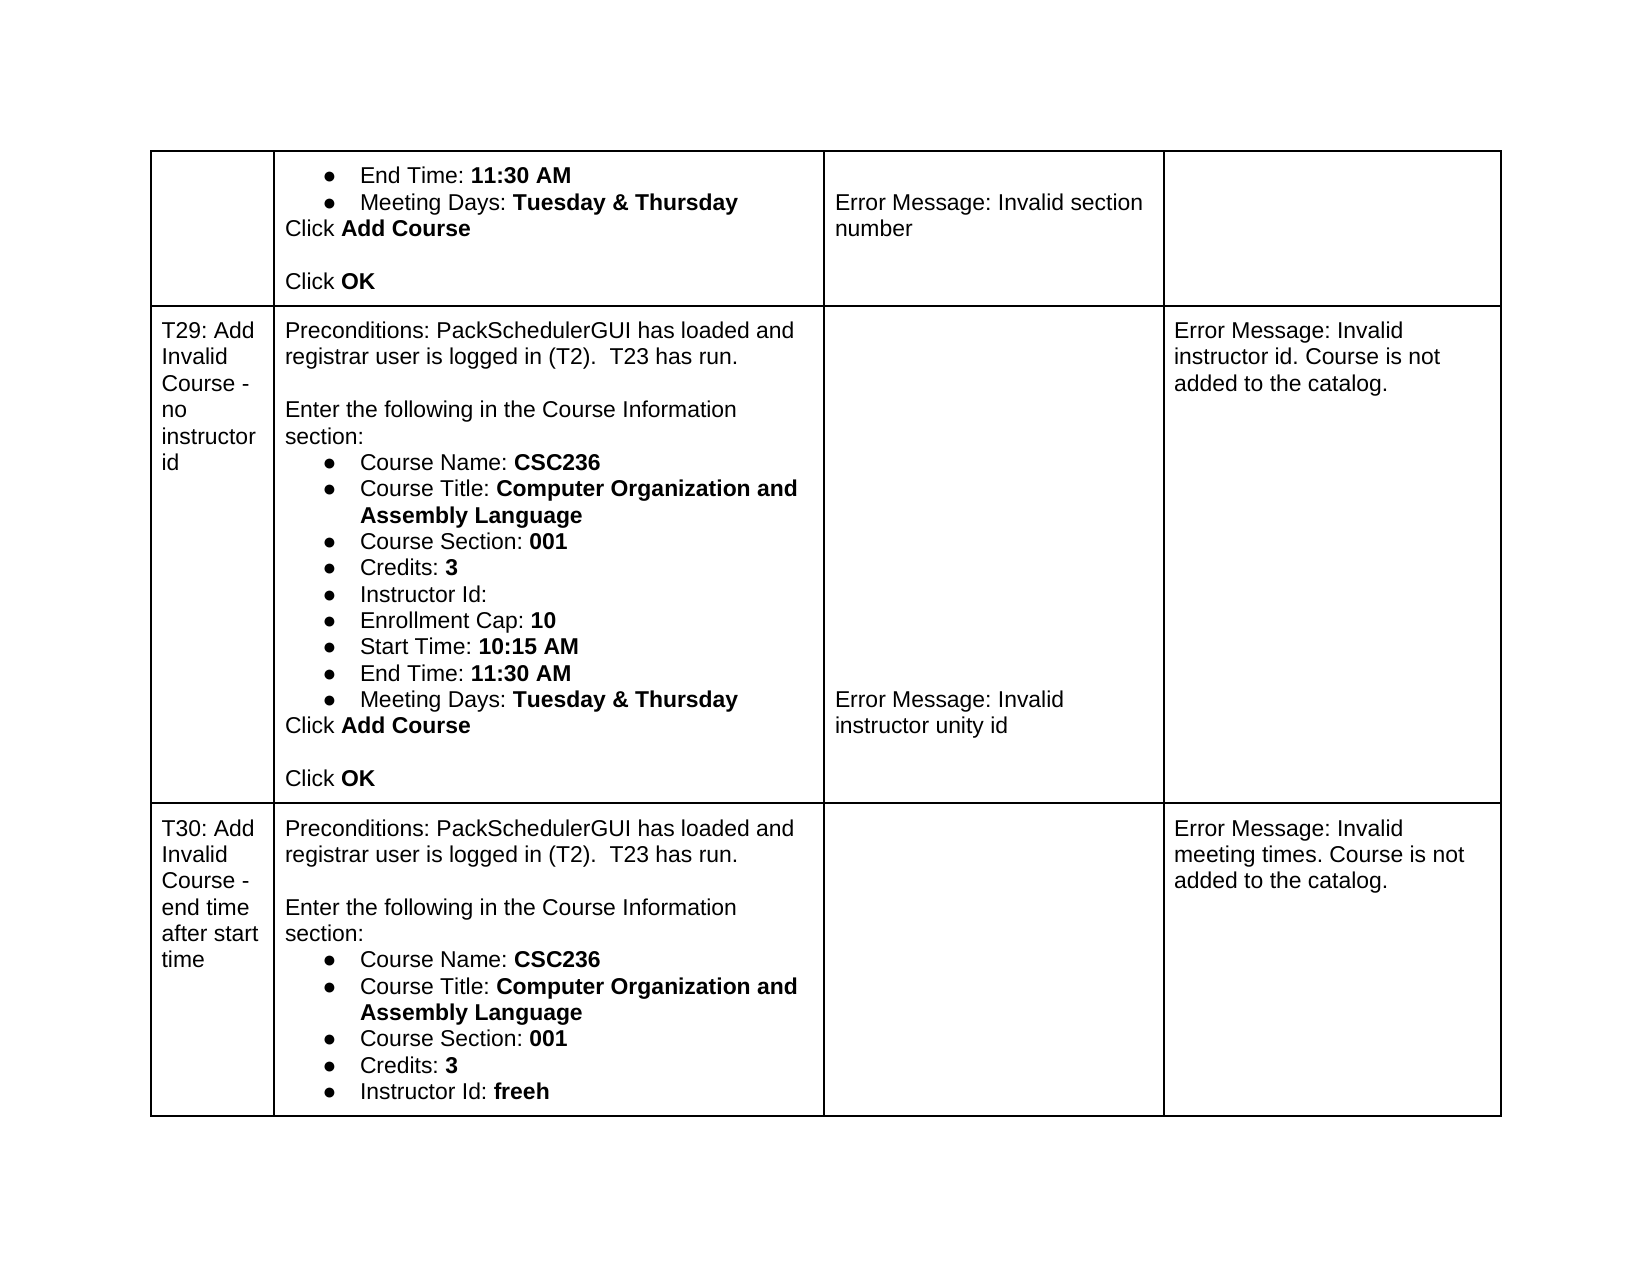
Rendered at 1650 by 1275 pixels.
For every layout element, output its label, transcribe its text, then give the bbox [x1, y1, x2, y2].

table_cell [825, 804, 1163, 1115]
table_cell Error Message: Invalid instructor unity id [825, 307, 1163, 802]
table_cell Error Message: Invalid instructor id. Course is not added to the catalog. [1165, 307, 1500, 802]
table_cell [275, 804, 823, 1115]
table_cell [1165, 152, 1500, 305]
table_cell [1165, 804, 1500, 1115]
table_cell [152, 804, 273, 1115]
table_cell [825, 152, 1163, 305]
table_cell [275, 152, 823, 305]
table_cell Preconditions: PackSchedulerGUI has loaded and registrar user is logged in (T2). T23 has run. Enter the following in the Course Information section: Course Name: CSC236 Course Title: Computer Organization and Assembly Language Course Section: 001 Credits: 3 Instructor Id: Enrollment Cap: 10 Start Time: 10:15 AM End Time: 11:30 AM Meeting Days: Tuesday & Thursday Click Add Course Click OK [275, 307, 823, 802]
table_cell T29: Add Invalid Course - no instructor id [152, 307, 273, 802]
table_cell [152, 152, 273, 305]
